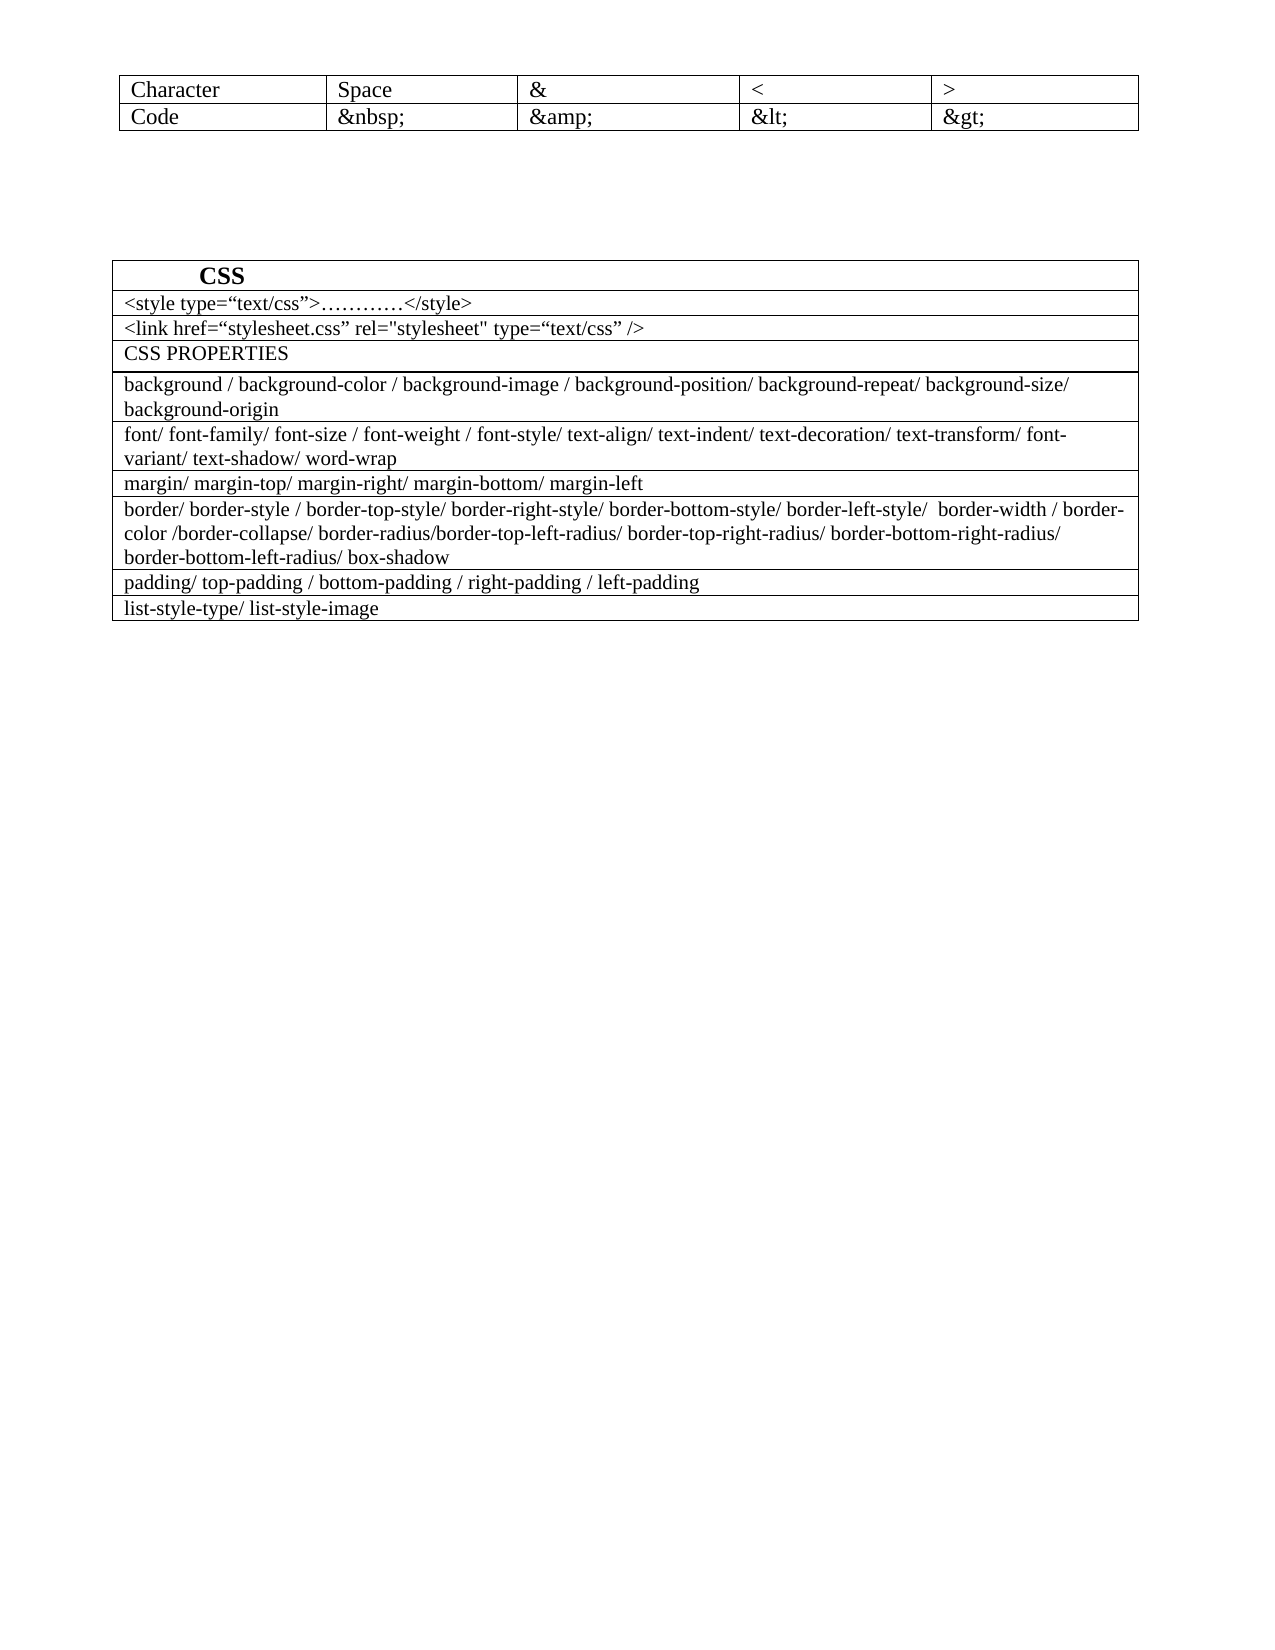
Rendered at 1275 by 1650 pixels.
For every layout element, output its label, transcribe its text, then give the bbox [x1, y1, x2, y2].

table_header CSS [113, 261, 1138, 290]
table_cell Code [120, 104, 326, 130]
table_cell list-style-type/ list-style-image [113, 596, 1138, 620]
table_cell border/ border-style / border-top-style/ border-right-style/ border-bottom-style/ border-left-style/ border-width / border-color /border-collapse/ border-radius/border-top-left-radius/ border-top-right-radius/ border-bottom-right-radius/ border-bottom-left-radius/ box-shadow [113, 497, 1138, 569]
table_cell padding/ top-padding / bottom-padding / right-padding / left-padding [113, 570, 1138, 594]
table_header < [740, 76, 931, 102]
table_cell &nbsp; [327, 104, 517, 130]
table_cell <link href=“stylesheet.css” rel="stylesheet" type=“text/css” /> [113, 316, 1138, 340]
table_cell &lt; [740, 104, 931, 130]
table_cell CSS PROPERTIES [113, 341, 1138, 371]
table_header Character [120, 76, 326, 102]
table_header & [518, 76, 739, 102]
table_cell font/ font-family/ font-size / font-weight / font-style/ text-align/ text-indent/ text-decoration/ text-transform/ font-variant/ text-shadow/ word-wrap [113, 422, 1138, 470]
table_header Space [327, 76, 517, 102]
table_cell <style type=“text/css”>…………</style> [113, 291, 1138, 315]
table_cell background / background-color / background-image / background-position/ background-repeat/ background-size/ background-origin [113, 373, 1138, 421]
table_cell margin/ margin-top/ margin-right/ margin-bottom/ margin-left [113, 471, 1138, 496]
table_header > [932, 76, 1138, 102]
table_cell &amp; [518, 104, 739, 130]
table_cell &gt; [932, 104, 1138, 130]
